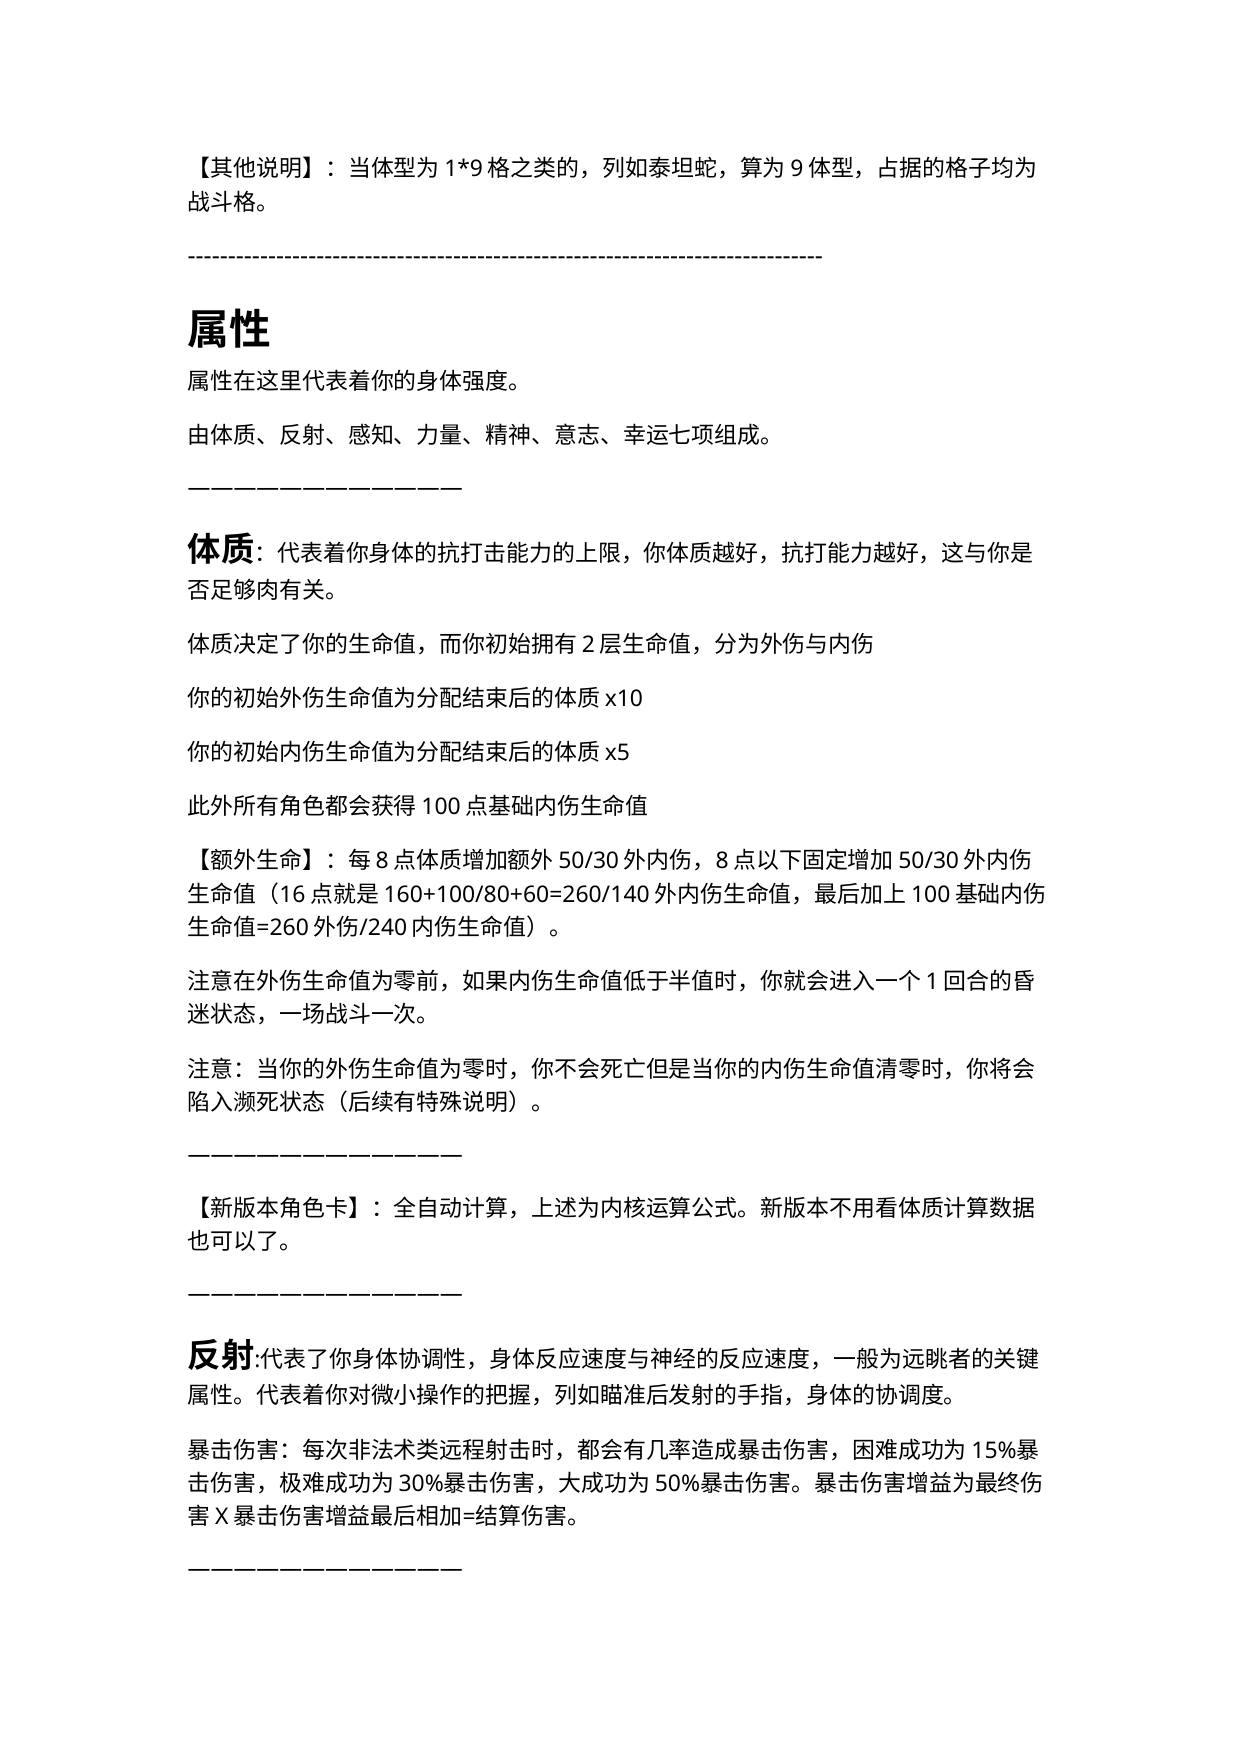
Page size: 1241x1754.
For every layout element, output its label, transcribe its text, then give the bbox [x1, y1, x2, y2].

text ———————————— [187, 1138, 1053, 1169]
text 【额外生命】：每8点体质增加额外50/30外内伤，8点以下固定增加50/30外内伤生命值（16点就是160+100/80+60=260/140外内伤生命值，最后加上100基础内伤生命值=260外伤/240内伤生命值）。 [187, 842, 1053, 942]
text ———————————— [187, 1552, 1053, 1583]
text ------------------------------------------------------------------------------- [187, 237, 1053, 271]
text 由体质、反射、感知、力量、精神、意志、幸运七项组成。 [187, 417, 1053, 450]
text 暴击伤害：每次非法术类远程射击时，都会有几率造成暴击伤害，困难成功为15%暴击伤害，极难成功为30%暴击伤害，大成功为50%暴击伤害。暴击伤害增益为最终伤害X暴击伤害增益最后相加=结算伤害。 [187, 1431, 1053, 1531]
text ———————————— [187, 1277, 1053, 1308]
text 注意在外伤生命值为零前，如果内伤生命值低于半值时，你就会进入一个1回合的昏迷状态，一场战斗一次。 [187, 963, 1053, 1029]
text 属性在这里代表着你的身体强度。 [187, 363, 1053, 396]
text 体质决定了你的生命值，而你初始拥有2层生命值，分为外伤与内伤 [187, 626, 1053, 659]
text 【新版本角色卡】：全自动计算，上述为内核运算公式。新版本不用看体质计算数据也可以了。 [187, 1190, 1053, 1256]
text 你的初始外伤生命值为分配结束后的体质x10 [187, 680, 1053, 713]
text 此外所有角色都会获得100点基础内伤生命值 [187, 788, 1053, 821]
title 属性 [187, 296, 1053, 357]
text ———————————— [187, 471, 1053, 502]
text 反射:代表了你身体协调性，身体反应速度与神经的反应速度，一般为远眺者的关键属性。代表着你对微小操作的把握，列如瞄准后发射的手指，身体的协调度。 [187, 1329, 1053, 1411]
text 体质：代表着你身体的抗打击能力的上限，你体质越好，抗打能力越好，这与你是否足够肉有关。 [187, 523, 1053, 605]
text 你的初始内伤生命值为分配结束后的体质x5 [187, 734, 1053, 767]
text 注意：当你的外伤生命值为零时，你不会死亡但是当你的内伤生命值清零时，你将会陷入濒死状态（后续有特殊说明）。 [187, 1050, 1053, 1117]
text 【其他说明】：当体型为1*9格之类的，列如泰坦蛇，算为9体型，占据的格子均为战斗格。 [187, 150, 1053, 217]
